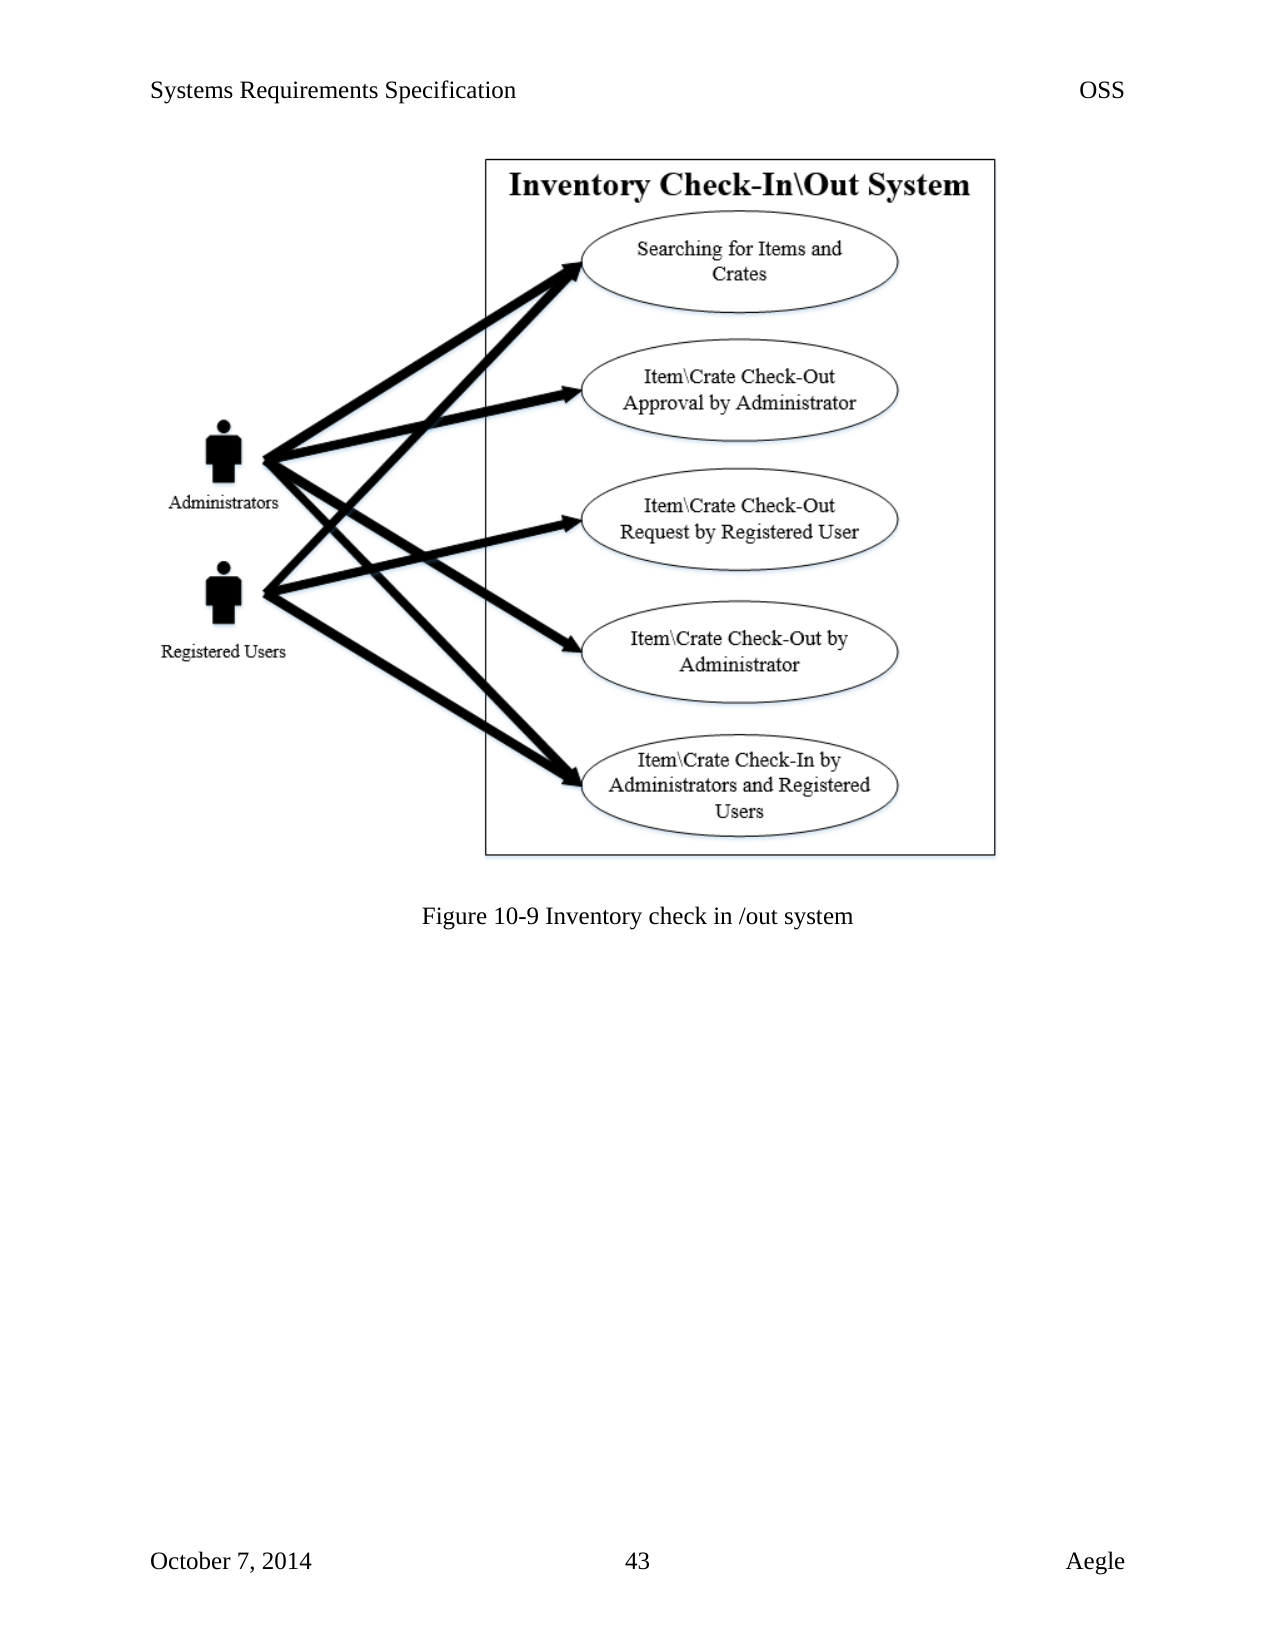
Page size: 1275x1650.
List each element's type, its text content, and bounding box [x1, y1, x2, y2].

picture [150, 150, 1013, 877]
